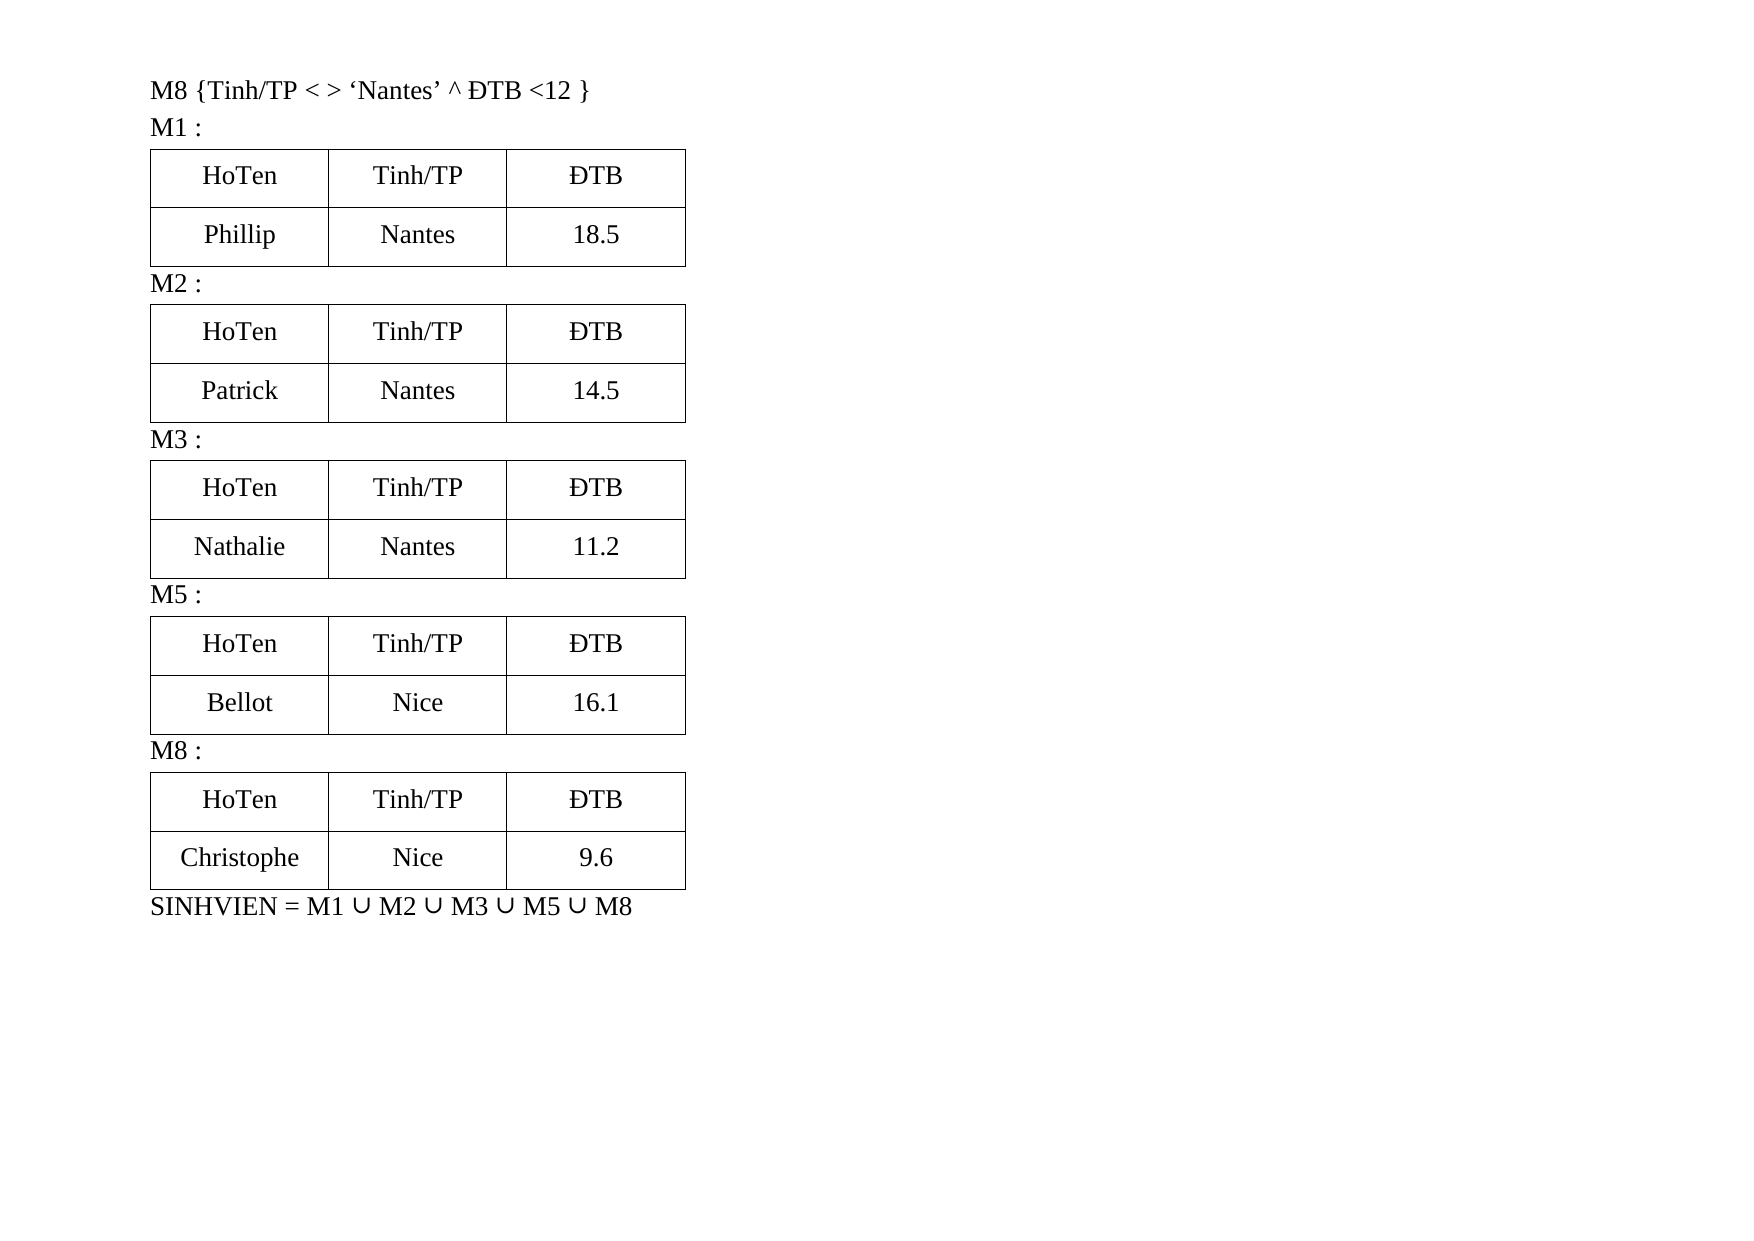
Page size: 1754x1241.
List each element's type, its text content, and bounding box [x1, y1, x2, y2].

text M3 : [150, 423, 1604, 454]
table_cell Nathalie [151, 520, 328, 578]
table_cell Nice [329, 832, 506, 889]
table_cell 9.6 [507, 832, 685, 889]
table_header HoTen [151, 773, 328, 831]
table_cell 11.2 [507, 520, 685, 578]
text M5 : [150, 579, 1604, 610]
table_cell Nice [329, 676, 506, 733]
table_cell Christophe [151, 832, 328, 889]
table_header HoTen [151, 617, 328, 675]
table_cell Nantes [329, 208, 506, 266]
table_header Tinh/TP [329, 617, 506, 675]
table_header Tinh/TP [329, 305, 506, 363]
table_cell 14.5 [507, 364, 685, 422]
table_cell 16.1 [507, 676, 685, 733]
table_cell Patrick [151, 364, 328, 422]
table_header ĐTB [507, 305, 685, 363]
table_header Tinh/TP [329, 461, 506, 519]
table_header HoTen [151, 305, 328, 363]
text M8 {Tinh/TP < > ‘Nantes’ ^ ĐTB <12 } [150, 74, 1604, 105]
table_cell Nantes [329, 364, 506, 422]
table_header ĐTB [507, 617, 685, 675]
table_cell Phillip [151, 208, 328, 266]
table_header ĐTB [507, 461, 685, 519]
table_cell Nantes [329, 520, 506, 578]
table_header Tinh/TP [329, 773, 506, 831]
table_header HoTen [151, 461, 328, 519]
table_cell Bellot [151, 676, 328, 733]
text M1 : [150, 111, 1604, 142]
text M8 : [150, 734, 1604, 766]
table_header Tinh/TP [329, 150, 506, 207]
table_cell 18.5 [507, 208, 685, 266]
table_header ĐTB [507, 773, 685, 831]
table_header ĐTB [507, 150, 685, 207]
table_header HoTen [151, 150, 328, 207]
text SINHVIEN = M1 M2 M3 M5 M8 [150, 890, 1604, 921]
text M2 : [150, 267, 1604, 298]
